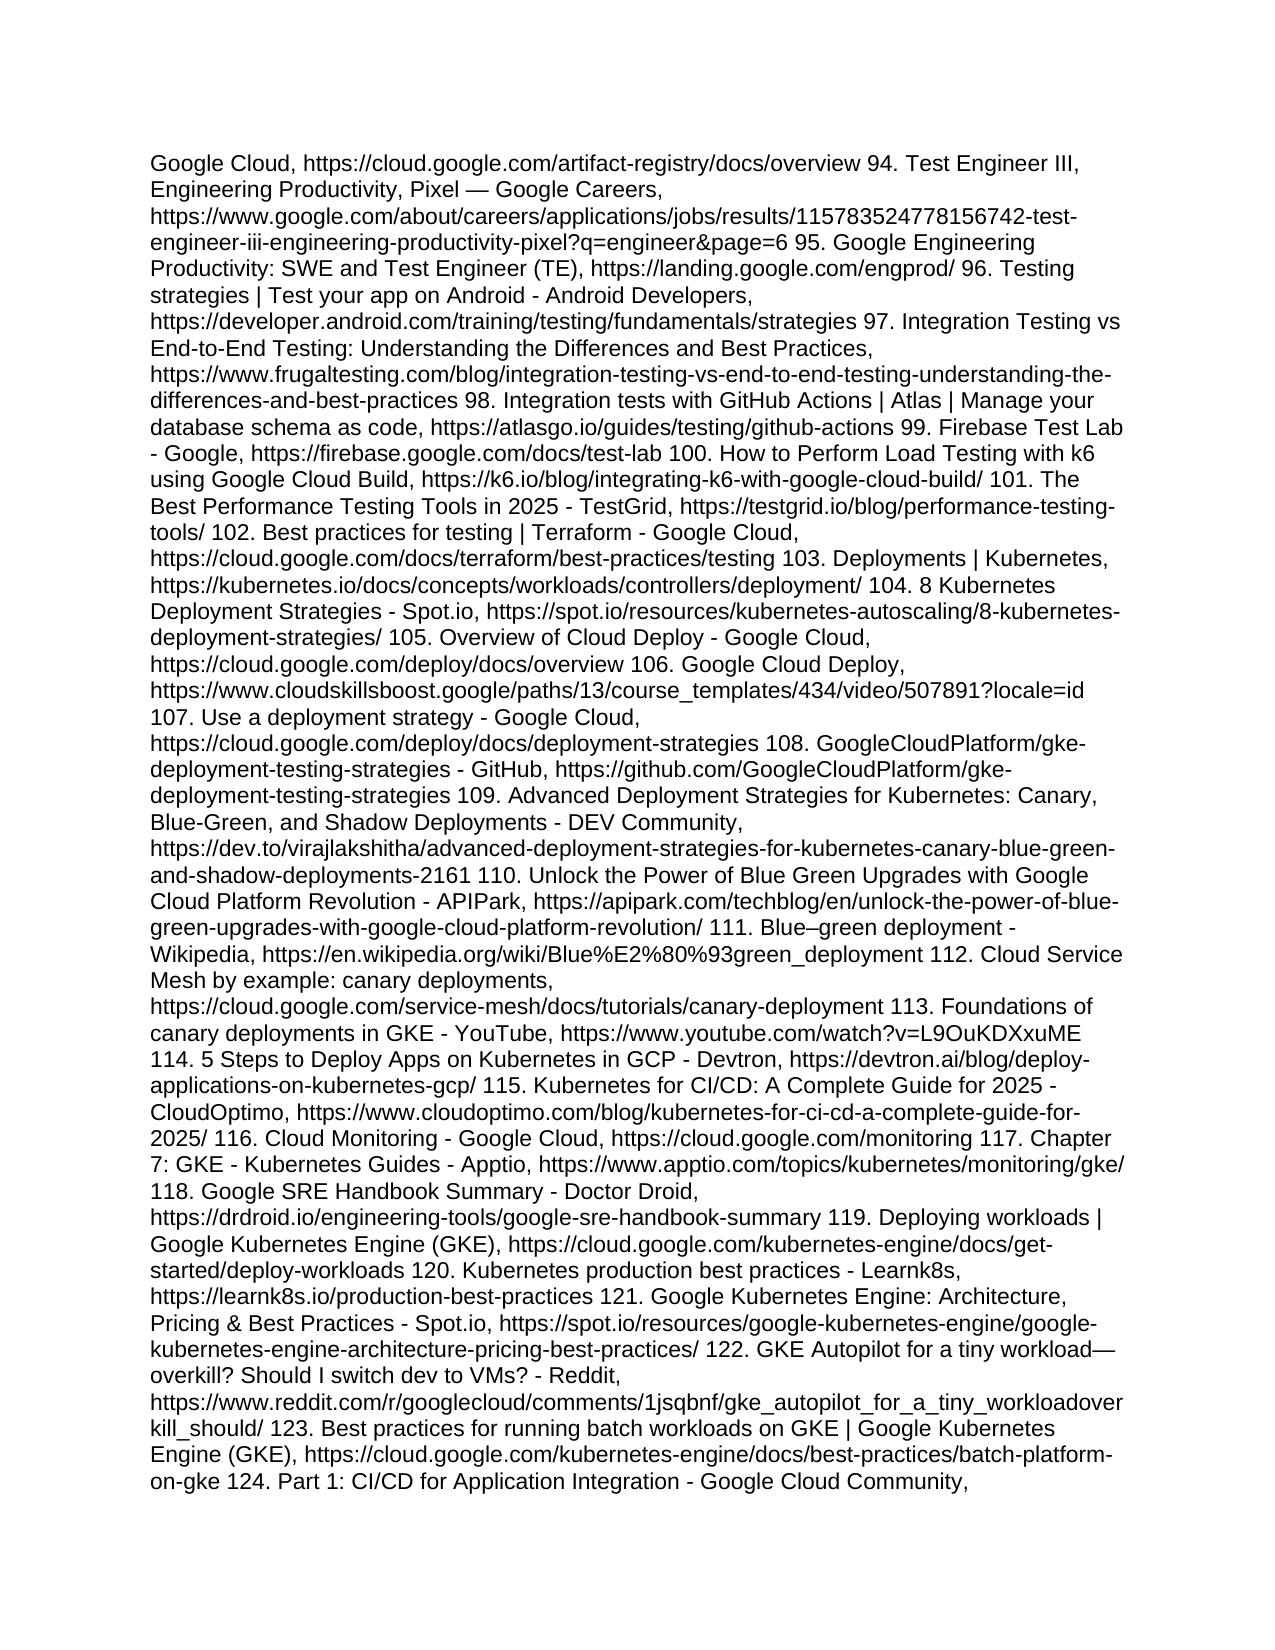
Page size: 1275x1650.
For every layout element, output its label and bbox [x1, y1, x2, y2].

text [150, 150, 1125, 1494]
